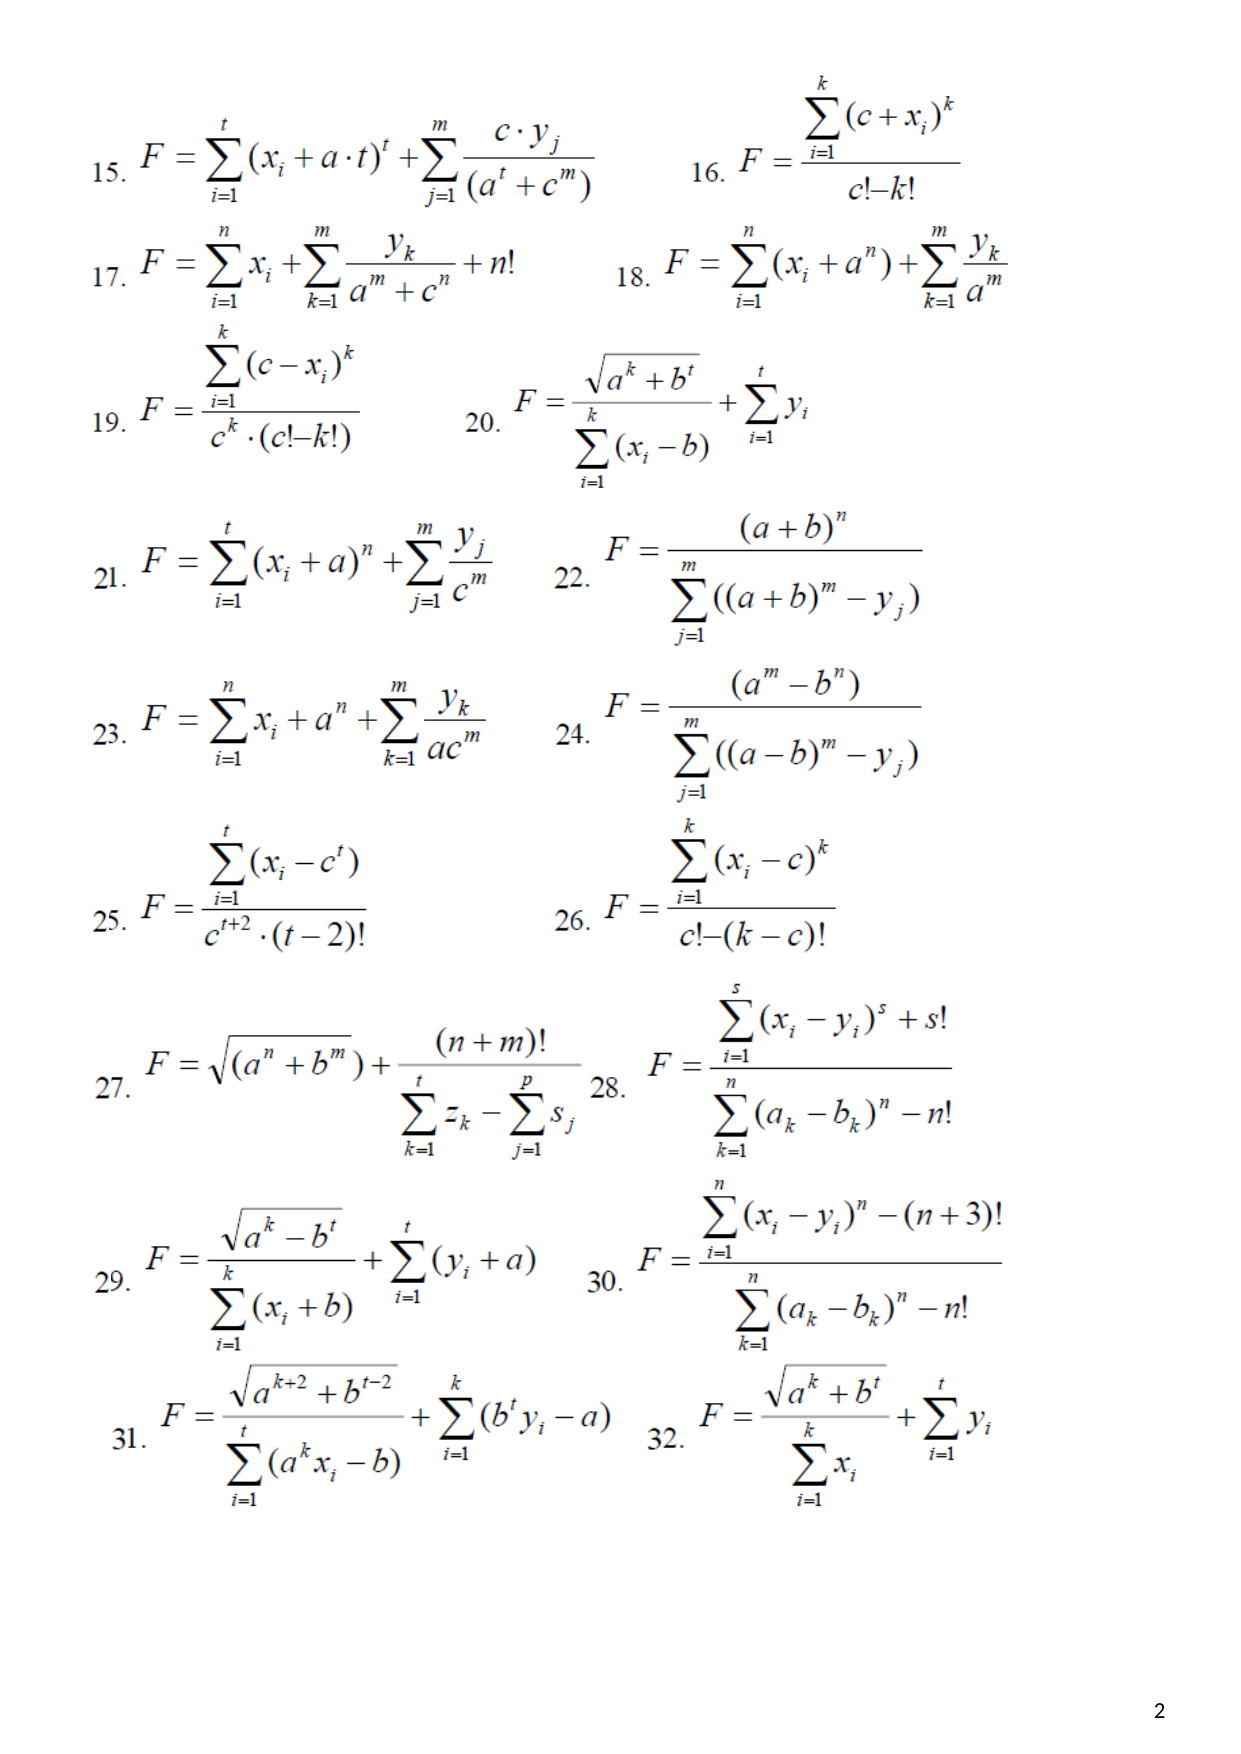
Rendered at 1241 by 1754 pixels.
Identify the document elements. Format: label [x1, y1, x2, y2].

picture [75, 978, 1064, 1515]
picture [75, 509, 994, 961]
picture [75, 75, 1030, 491]
